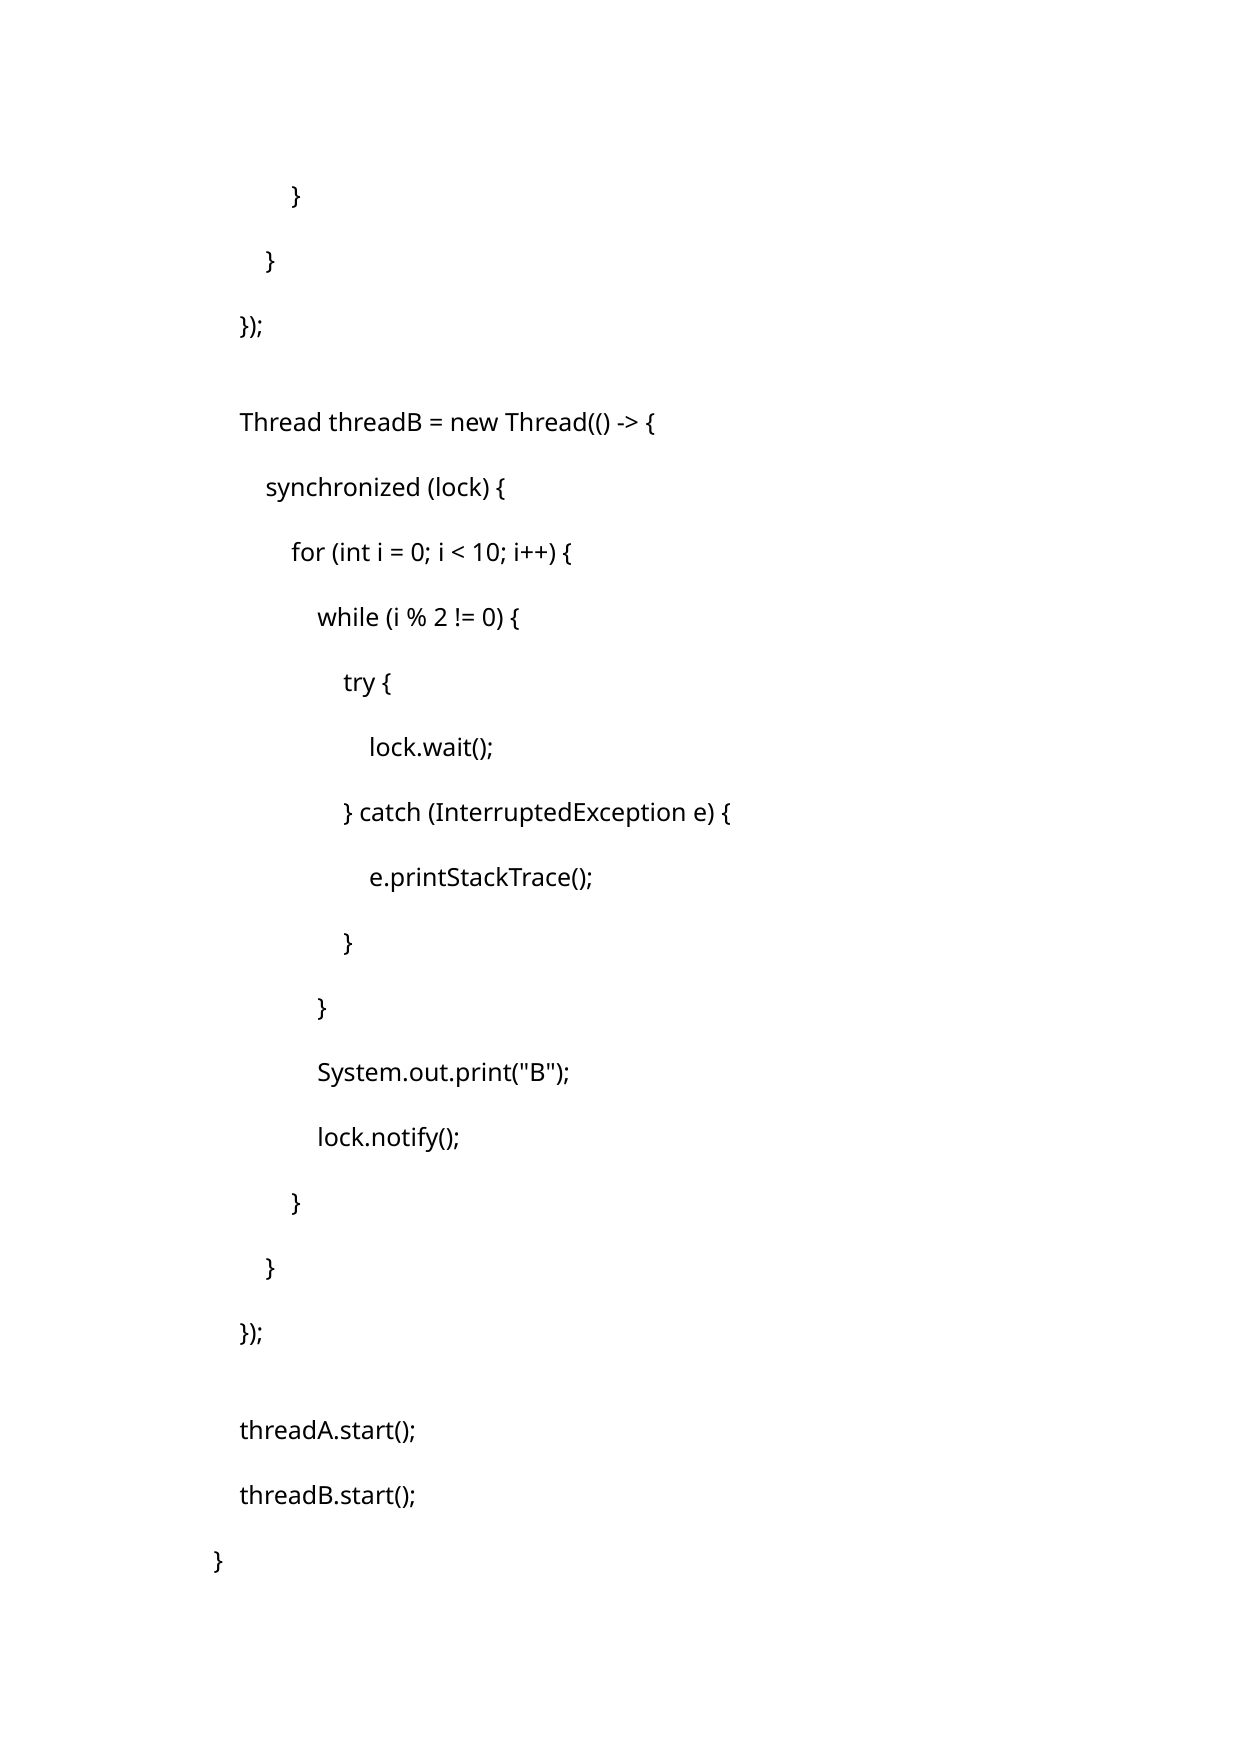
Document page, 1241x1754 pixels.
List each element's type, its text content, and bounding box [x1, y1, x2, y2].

text } [187, 162, 1053, 227]
text } [187, 909, 1053, 974]
text } [187, 1527, 1053, 1592]
text synchronized (lock) { [187, 454, 1053, 519]
text while (i % 2 != 0) { [187, 584, 1053, 649]
text } [187, 1234, 1053, 1299]
text } catch (InterruptedException e) { [187, 779, 1053, 844]
text threadB.start(); [187, 1462, 1053, 1527]
text lock.notify(); [187, 1104, 1053, 1169]
text for (int i = 0; i < 10; i++) { [187, 519, 1053, 584]
text lock.wait(); [187, 714, 1053, 779]
text try { [187, 649, 1053, 714]
text System.out.print("B"); [187, 1039, 1053, 1104]
text e.printStackTrace(); [187, 844, 1053, 909]
text }); [187, 292, 1053, 357]
text threadA.start(); [187, 1397, 1053, 1462]
text Thread threadB = new Thread(() -> { [187, 389, 1053, 454]
text }); [187, 1299, 1053, 1364]
text } [187, 1169, 1053, 1234]
text } [187, 227, 1053, 292]
text } [187, 974, 1053, 1039]
